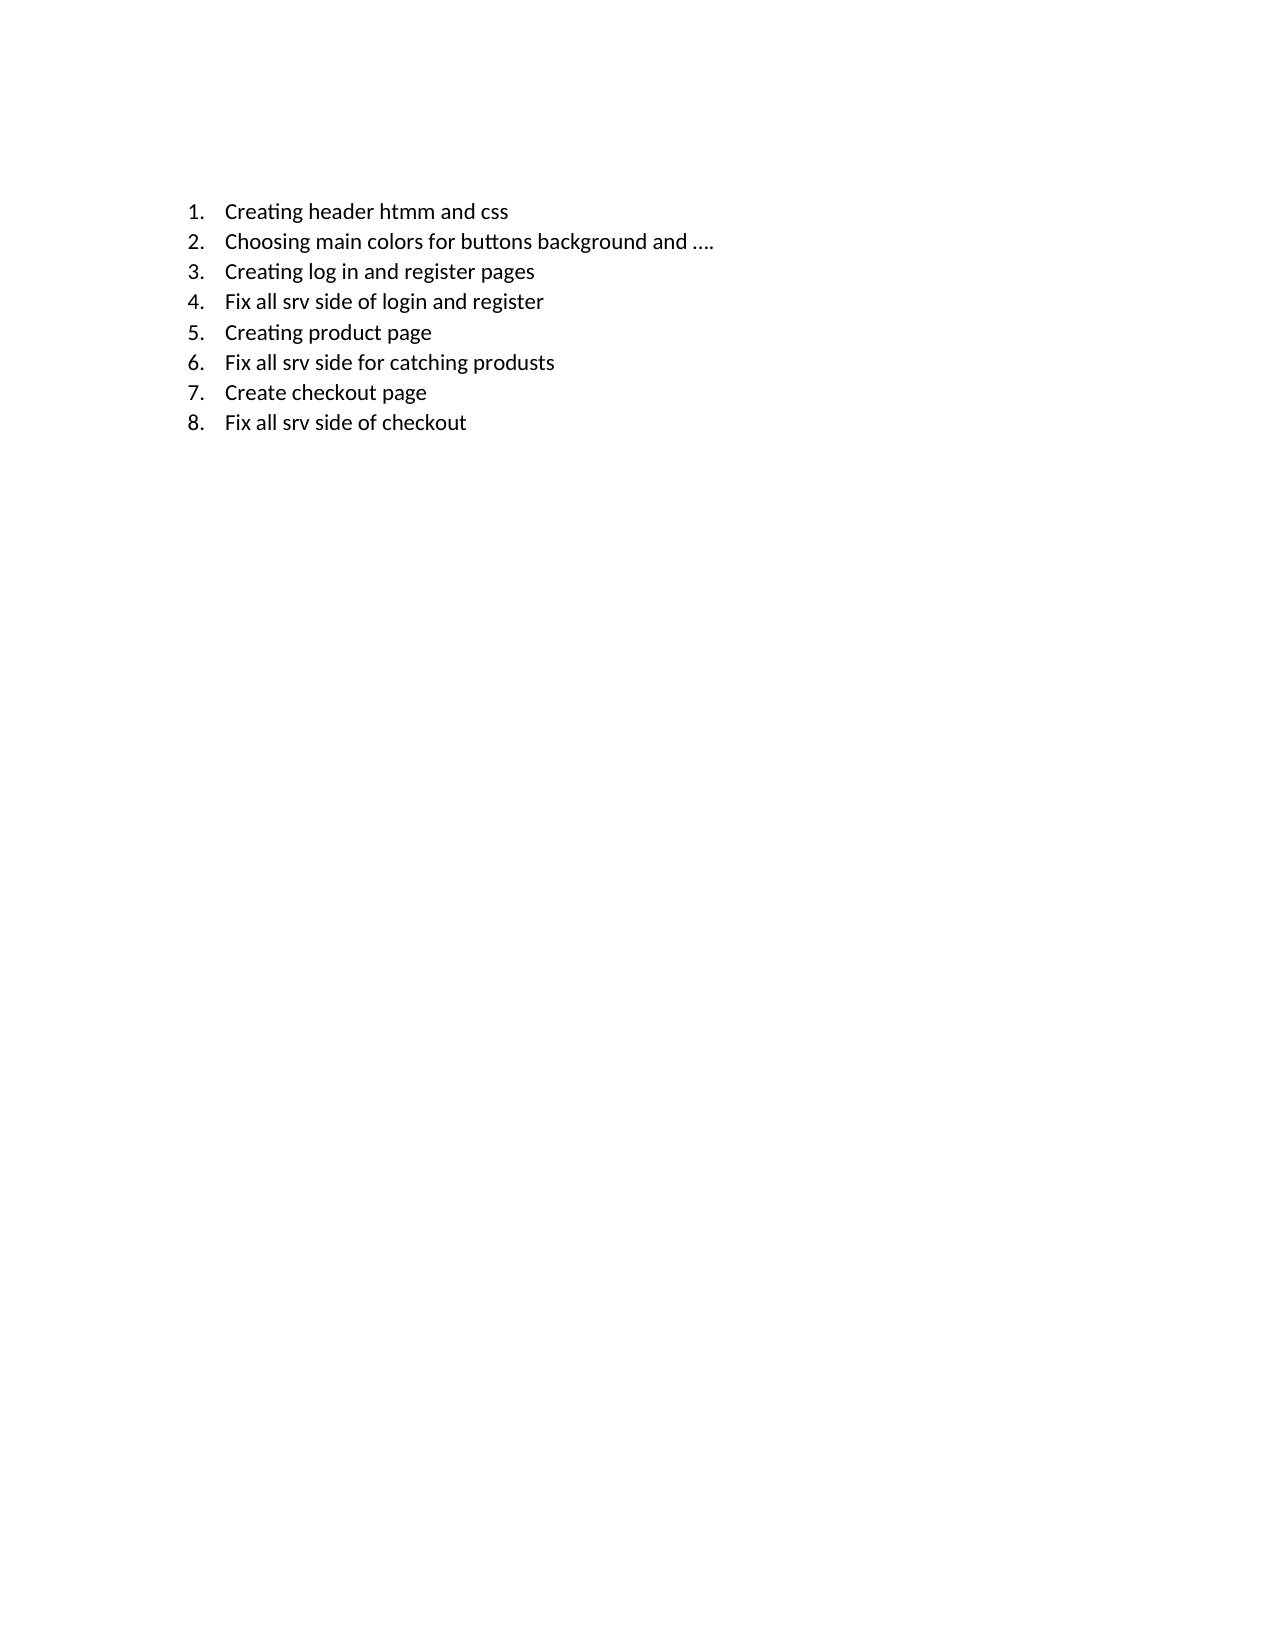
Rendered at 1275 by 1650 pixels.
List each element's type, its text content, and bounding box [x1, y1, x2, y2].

list Fix all srv side of checkout [187, 408, 1125, 436]
list Creating product page [187, 318, 1125, 346]
list Fix all srv side for catching produsts [187, 348, 1125, 376]
list Create checkout page [187, 378, 1125, 406]
list Fix all srv side of login and register [187, 287, 1125, 316]
list Creating header htmm and css [187, 197, 1125, 225]
list Creating log in and register pages [187, 257, 1125, 285]
list Choosing main colors for buttons background and …. [187, 227, 1125, 255]
